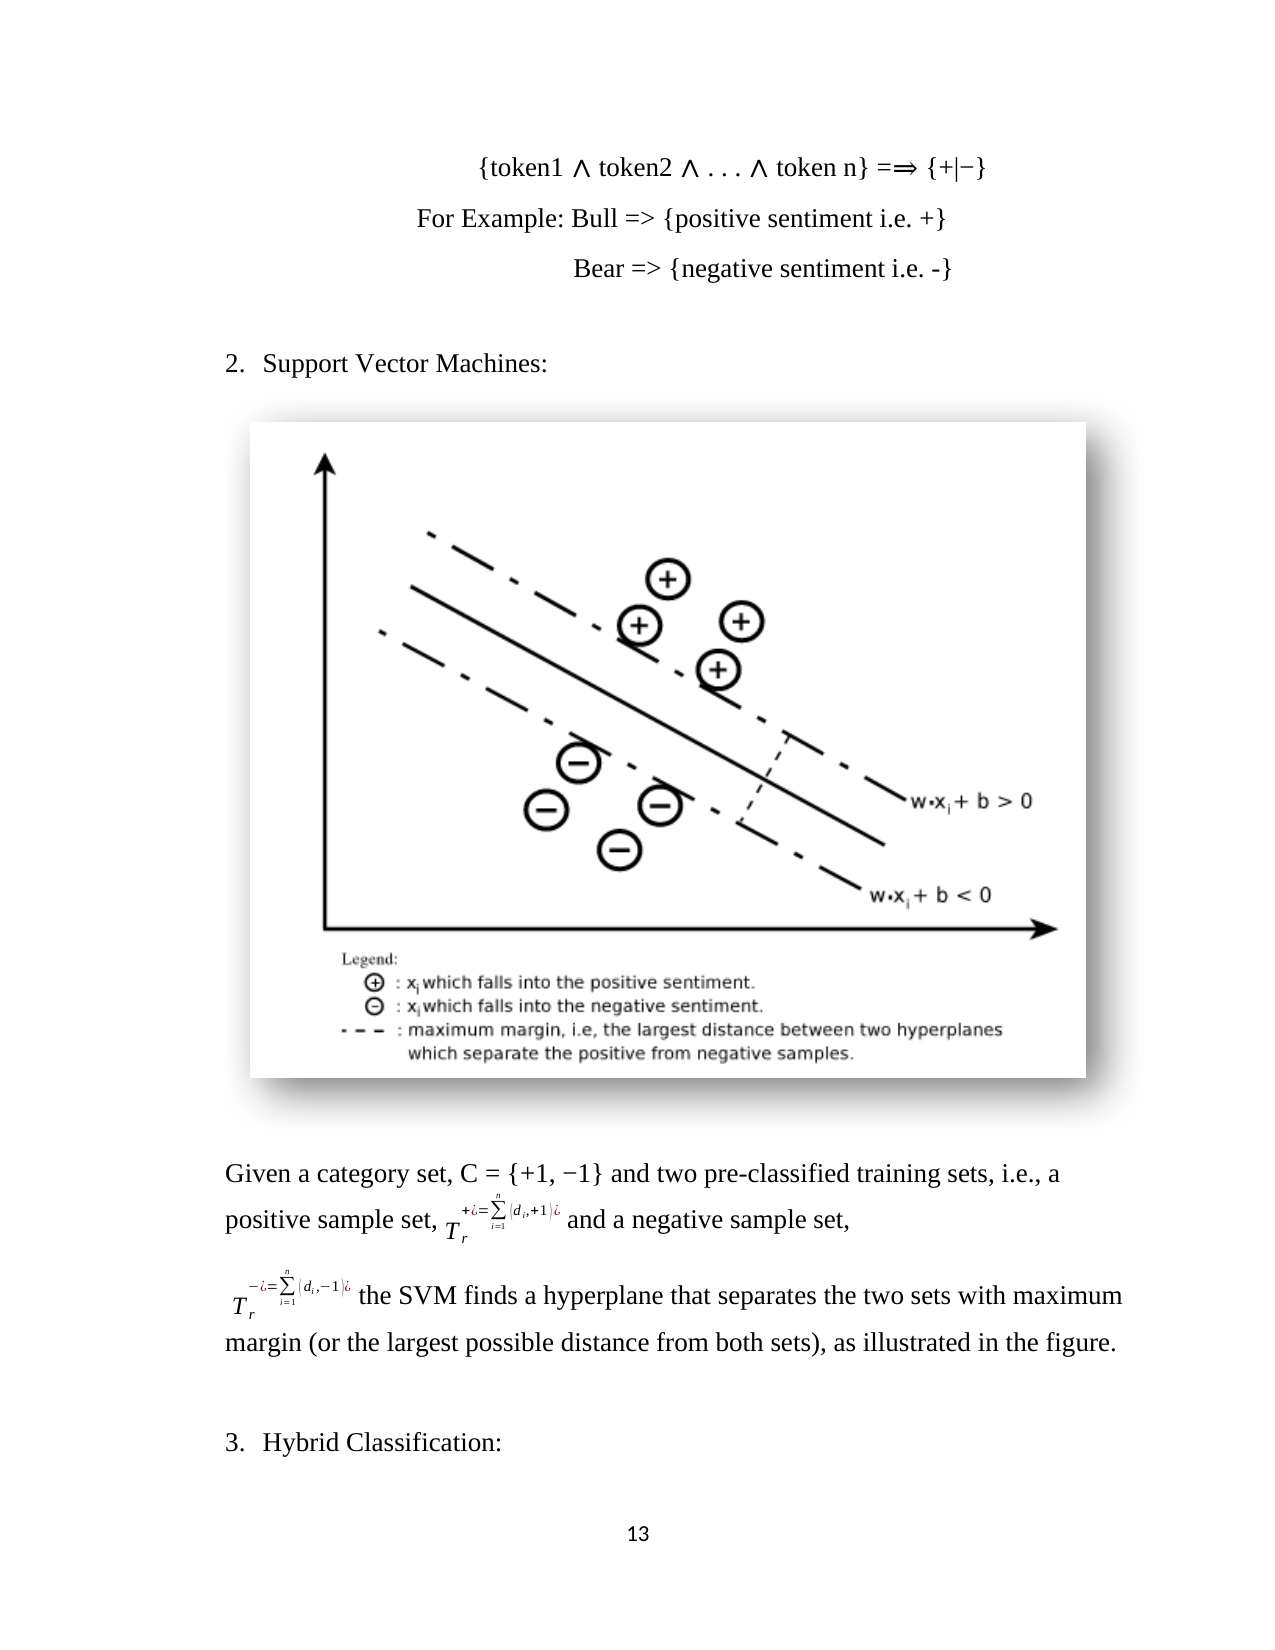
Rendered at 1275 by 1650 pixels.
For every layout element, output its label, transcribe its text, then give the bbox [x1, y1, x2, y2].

text For Example: Bull => {positive sentiment i.e. +} [416, 202, 1125, 233]
list Support Vector Machines: [225, 347, 1125, 379]
text Given a category set, C = {+1, −1} and two pre-classified training sets, i.e., a positive sample set, and a negative sample set, [225, 1157, 1125, 1248]
text the SVM finds a hyperplane that separates the two sets with maximum margin (or the largest possible distance from both sets), as illustrated in the figure. [225, 1267, 1125, 1357]
picture [250, 422, 1086, 1078]
text {token1 ∧ token2 ∧ . . . ∧ token n} =⇒ {+|−} [416, 150, 1125, 183]
list Hybrid Classification: [225, 1426, 1125, 1457]
text Bear => {negative sentiment i.e. -} [566, 252, 1125, 283]
